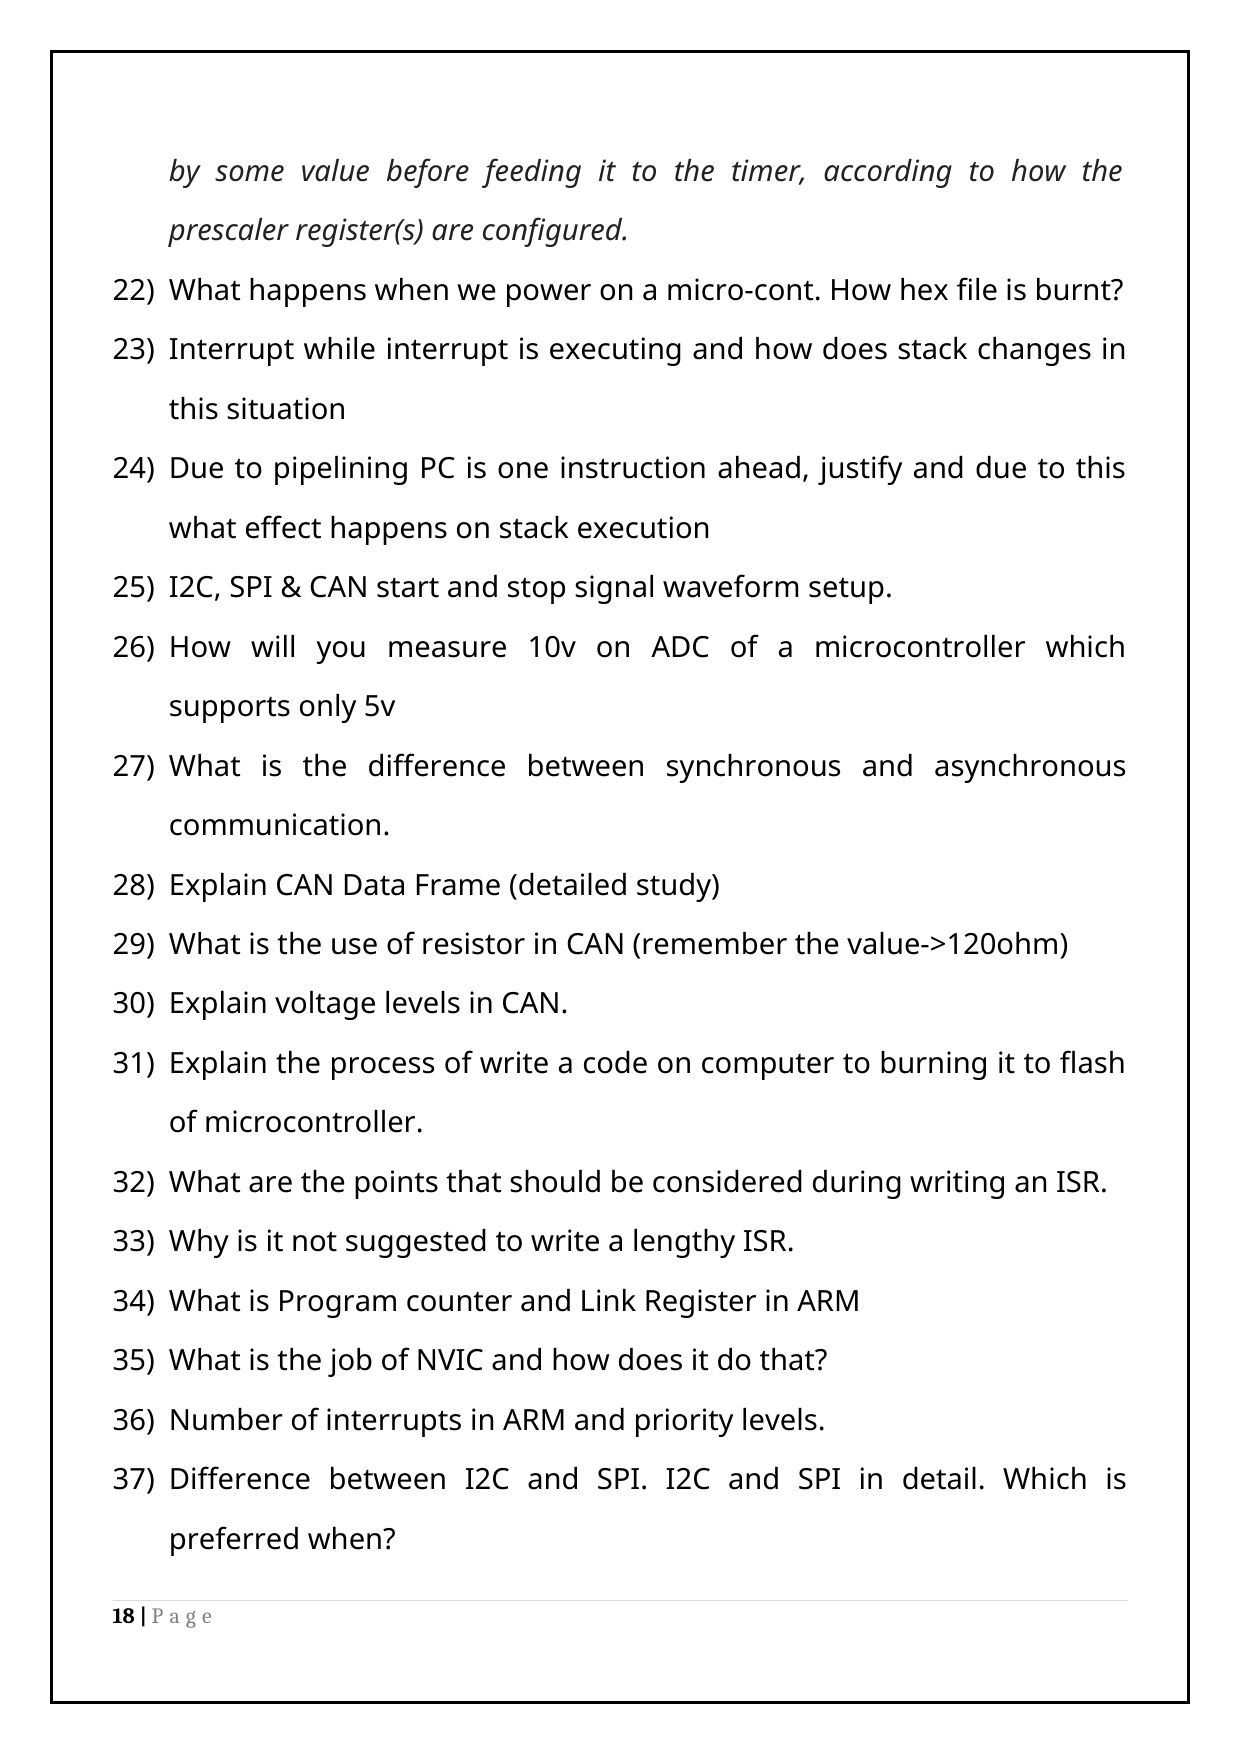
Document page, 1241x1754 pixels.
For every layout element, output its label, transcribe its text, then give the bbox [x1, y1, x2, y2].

list Interrupt while interrupt is executing and how does stack changes in this situation [112, 328, 1128, 428]
list What is the difference between synchronous and asynchronous communication. [112, 745, 1128, 844]
list How will you measure 10v on ADC of a microcontroller which supports only 5v [112, 626, 1128, 725]
list Explain the process of write a code on computer to burning it to flash of microcontroller. [112, 1042, 1128, 1141]
list What happens when we power on a micro-cont. How hex file is burnt? [112, 269, 1128, 309]
list Why is it not suggested to write a lengthy ISR. [112, 1221, 1128, 1260]
list What is Program counter and Link Register in ARM [112, 1280, 1128, 1320]
list What is the use of resistor in CAN (remember the value->120ohm) [112, 923, 1128, 963]
list Number of interrupts in ARM and priority levels. [112, 1399, 1128, 1439]
list What is the job of NVIC and how does it do that? [112, 1339, 1128, 1379]
list Explain CAN Data Frame (detailed study) [112, 864, 1128, 903]
list Difference between I2C and SPI. I2C and SPI in detail. Which is preferred when? [112, 1458, 1128, 1558]
list What are the points that should be considered during writing an ISR. [112, 1161, 1128, 1201]
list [169, 150, 1128, 249]
list Due to pipelining PC is one instruction ahead, justify and due to this what effect happens on stack execution [112, 447, 1128, 547]
list I2C, SPI & CAN start and stop signal waveform setup. [112, 566, 1128, 606]
list Explain voltage levels in CAN. [112, 983, 1128, 1022]
